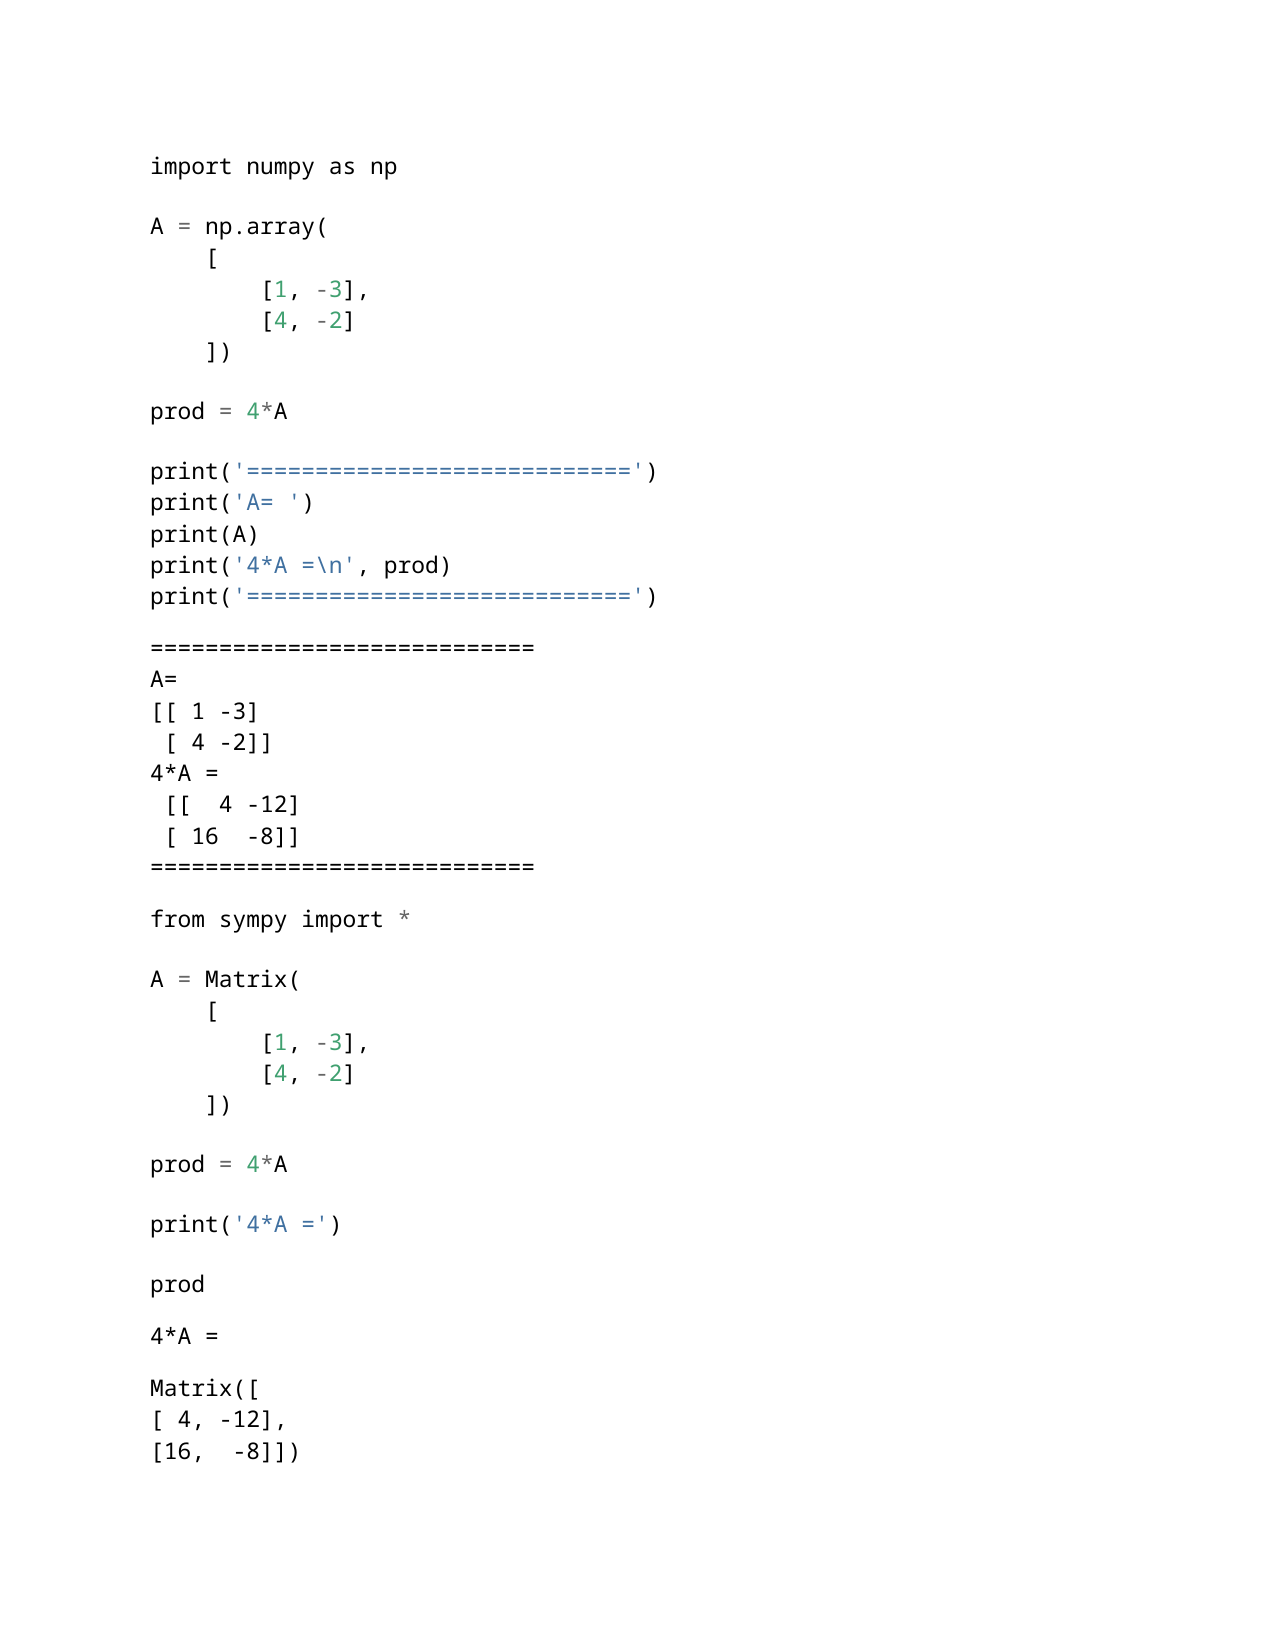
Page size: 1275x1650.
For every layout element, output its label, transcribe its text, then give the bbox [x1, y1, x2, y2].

text Matrix([ [ 4, -12], [16, -8]]) [150, 1372, 1125, 1466]
text import numpy as np A = np.array( [ [1, -3], [4, -2] ]) prod = 4*A print('============================') print('A= ') print(A) print('4*A =\n', prod) print('============================') [150, 150, 1125, 611]
text 4*A = [150, 1320, 1125, 1351]
text from sympy import * A = Matrix( [ [1, -3], [4, -2] ]) prod = 4*A print('4*A =') prod [150, 903, 1125, 1299]
text ============================ A= [[ 1 -3] [ 4 -2]] 4*A = [[ 4 -12] [ 16 -8]] ============================ [150, 632, 1125, 882]
